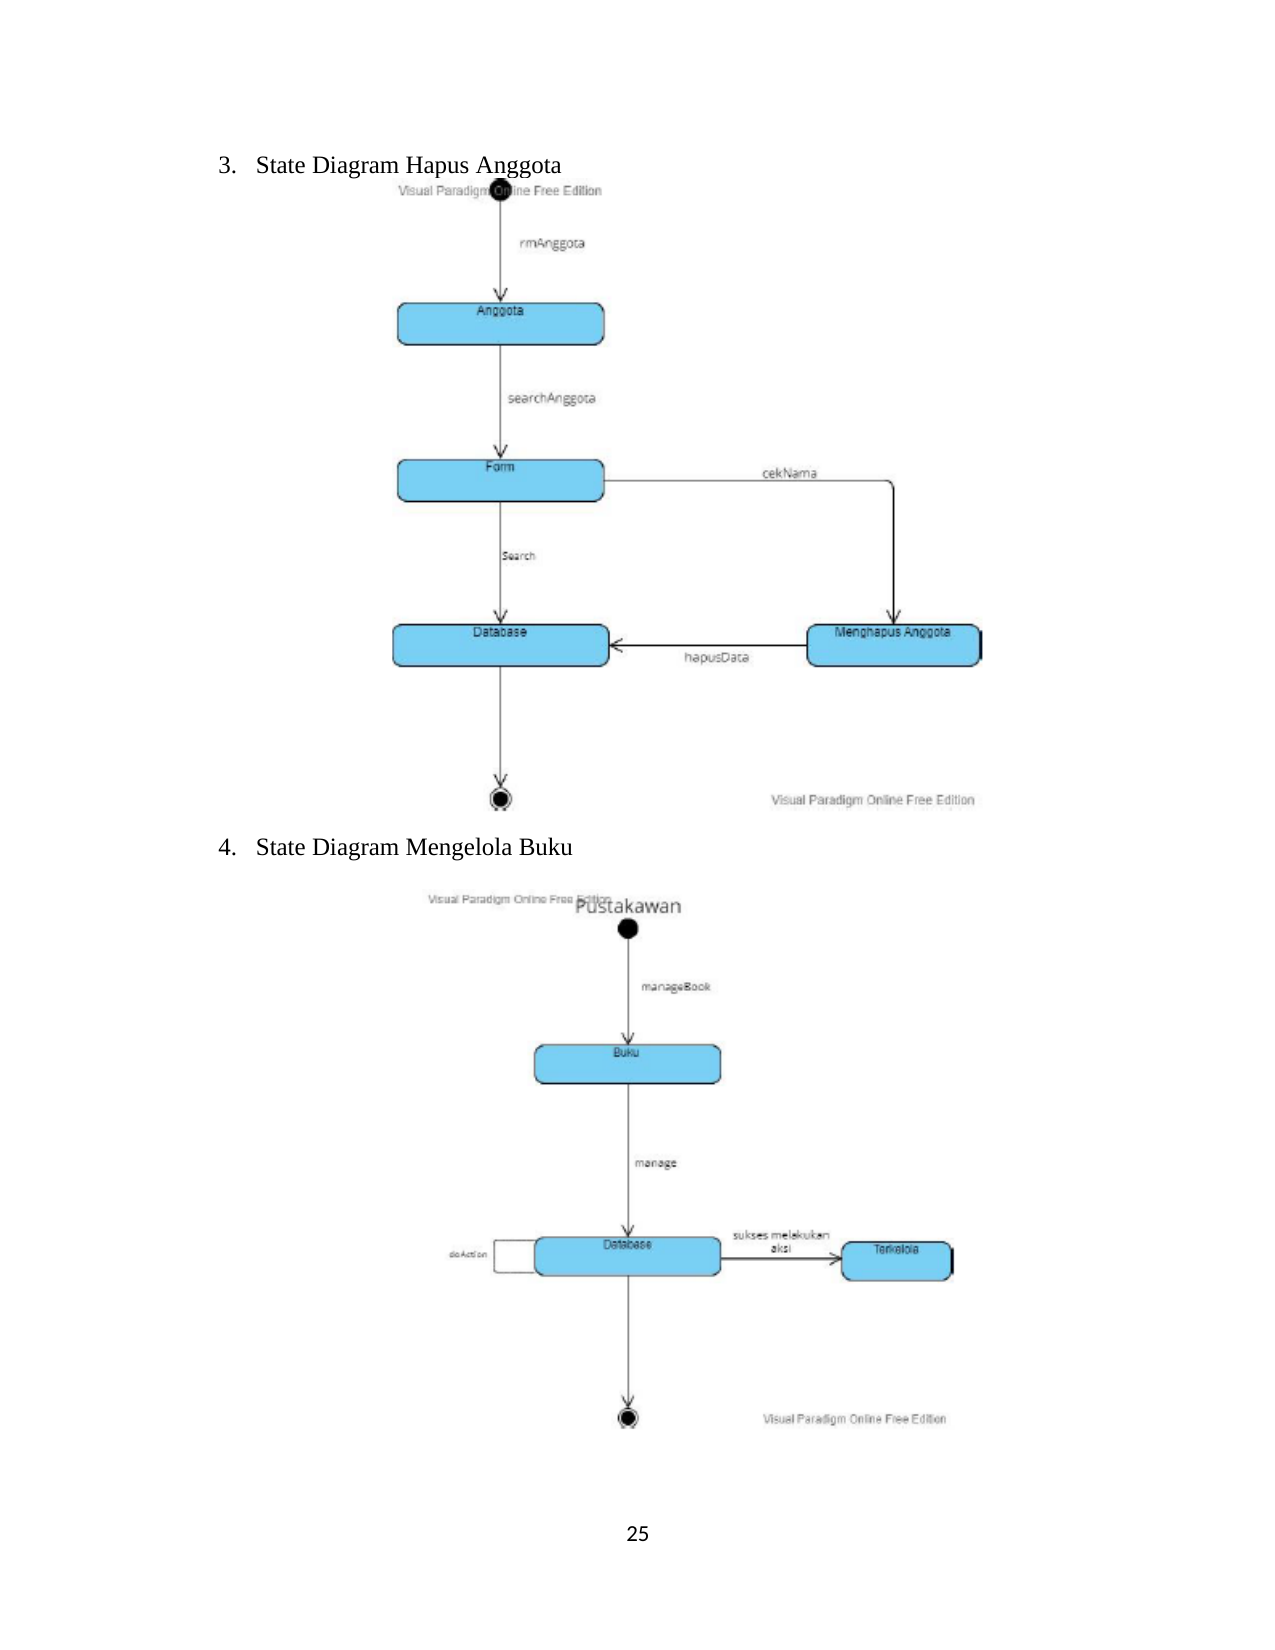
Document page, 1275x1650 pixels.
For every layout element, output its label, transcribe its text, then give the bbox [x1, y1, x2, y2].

list State Diagram Mengelola Buku [218, 832, 1125, 861]
picture [391, 178, 989, 832]
picture [421, 889, 959, 1442]
list State Diagram Hapus Anggota [218, 150, 1125, 179]
